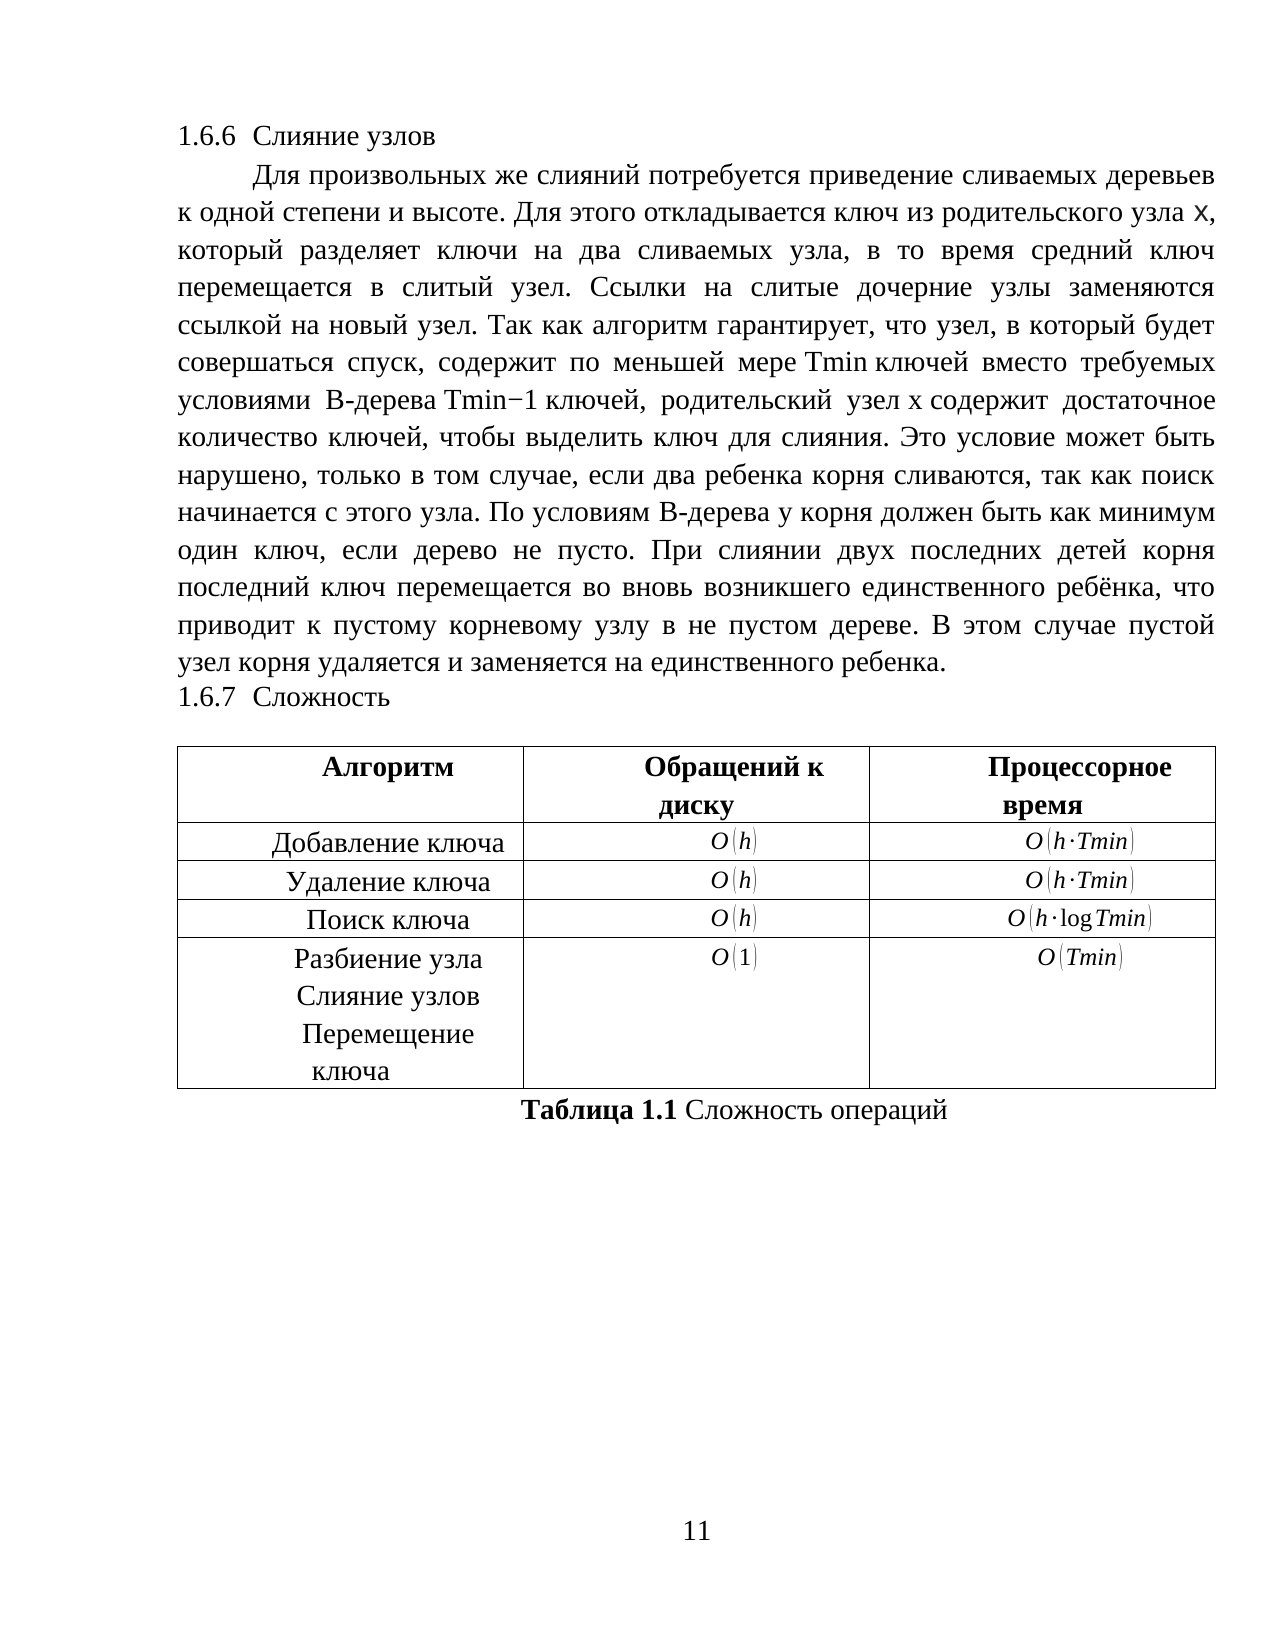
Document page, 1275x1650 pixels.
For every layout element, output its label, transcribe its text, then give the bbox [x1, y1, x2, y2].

table_cell [524, 823, 869, 860]
table_cell [524, 900, 869, 937]
table_cell Удаление ключа [178, 861, 523, 899]
table_cell [870, 900, 1215, 937]
table_header Процессорное время [870, 747, 1215, 822]
text Для произвольных же слияний потребуется приведение сливаемых деревьев к одной степени и высоте. Для этого откладывается ключ из родительского узла x, который разделяет ключи на два сливаемых узла, в то время средний ключ перемещается в слитый узел. Ссылки на слитые дочерние узлы заменяются ссылкой на новый узел. Так как алгоритм гарантирует, что узел, в который будет совершаться спуск, содержит по меньшей мере Tmin ключей вместо требуемых условиями B-дерева Tmin−1 ключей, родительский узел x содержит достаточное количество ключей, чтобы выделить ключ для слияния. Это условие может быть нарушено, только в том случае, если два ребенка корня сливаются, так как поиск начинается с этого узла. По условиям B-дерева у корня должен быть как минимум один ключ, если дерево не пусто. При слиянии двух последних детей корня последний ключ перемещается во вновь возникшего единственного ребёнка, что приводит к пустому корневому узлу в не пустом дереве. В этом случае пустой узел корня удаляется и заменяется на единственного ребенка. [177, 154, 1216, 679]
table_header Алгоритм [178, 747, 523, 822]
table_cell [870, 938, 1215, 1088]
table_cell [524, 861, 869, 899]
subtitle Слияние узлов [177, 118, 1216, 152]
table_cell Разбиение узла Слияние узлов Перемещение ключа [178, 938, 523, 1088]
text Таблица 1.1 Сложность операций [177, 1089, 1216, 1127]
table_cell [870, 861, 1215, 899]
table_cell [524, 938, 869, 1088]
table_header Обращений к диску [524, 747, 869, 822]
table_cell Добавление ключа [178, 823, 523, 860]
subtitle Сложность [177, 679, 1216, 713]
table_cell [870, 823, 1215, 860]
table_cell Поиск ключа [178, 900, 523, 937]
